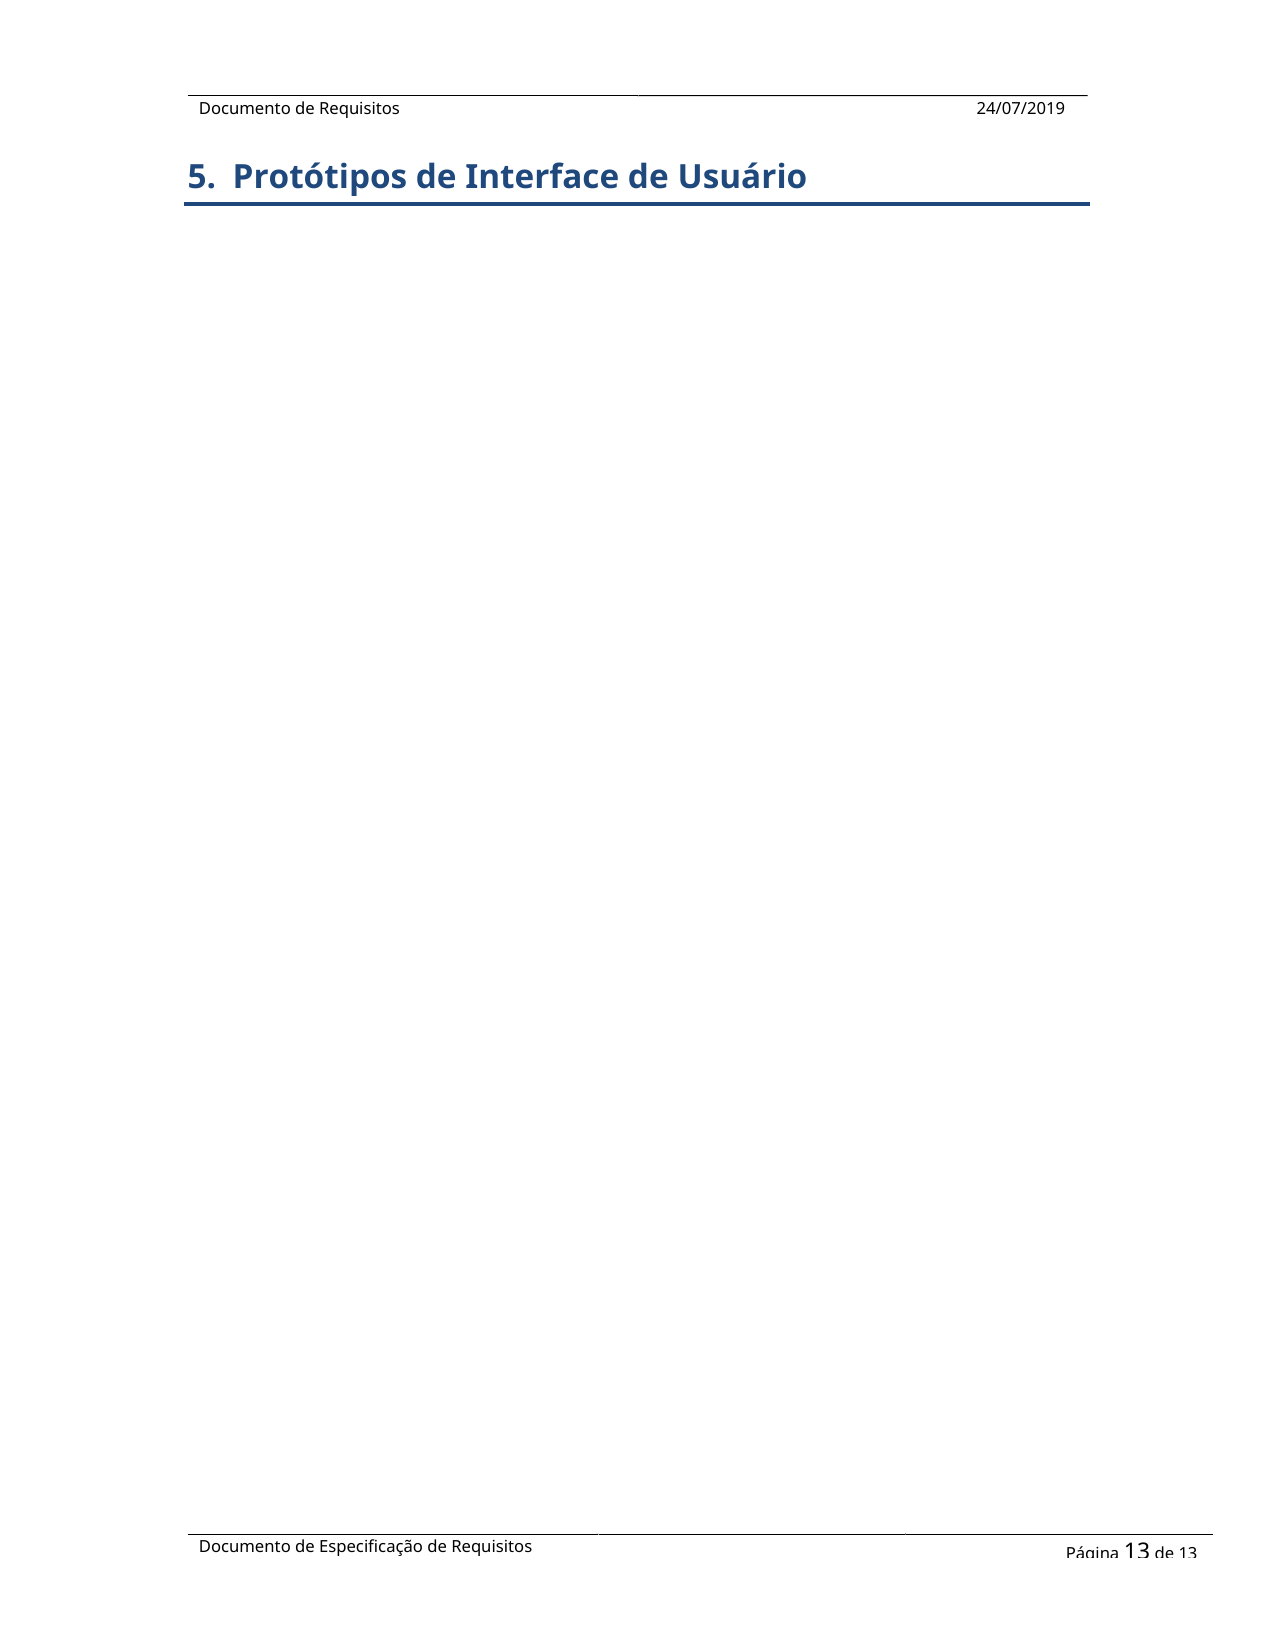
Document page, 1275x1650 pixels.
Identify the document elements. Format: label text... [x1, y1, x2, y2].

list Protótipos de Interface de Usuário [187, 153, 1131, 198]
